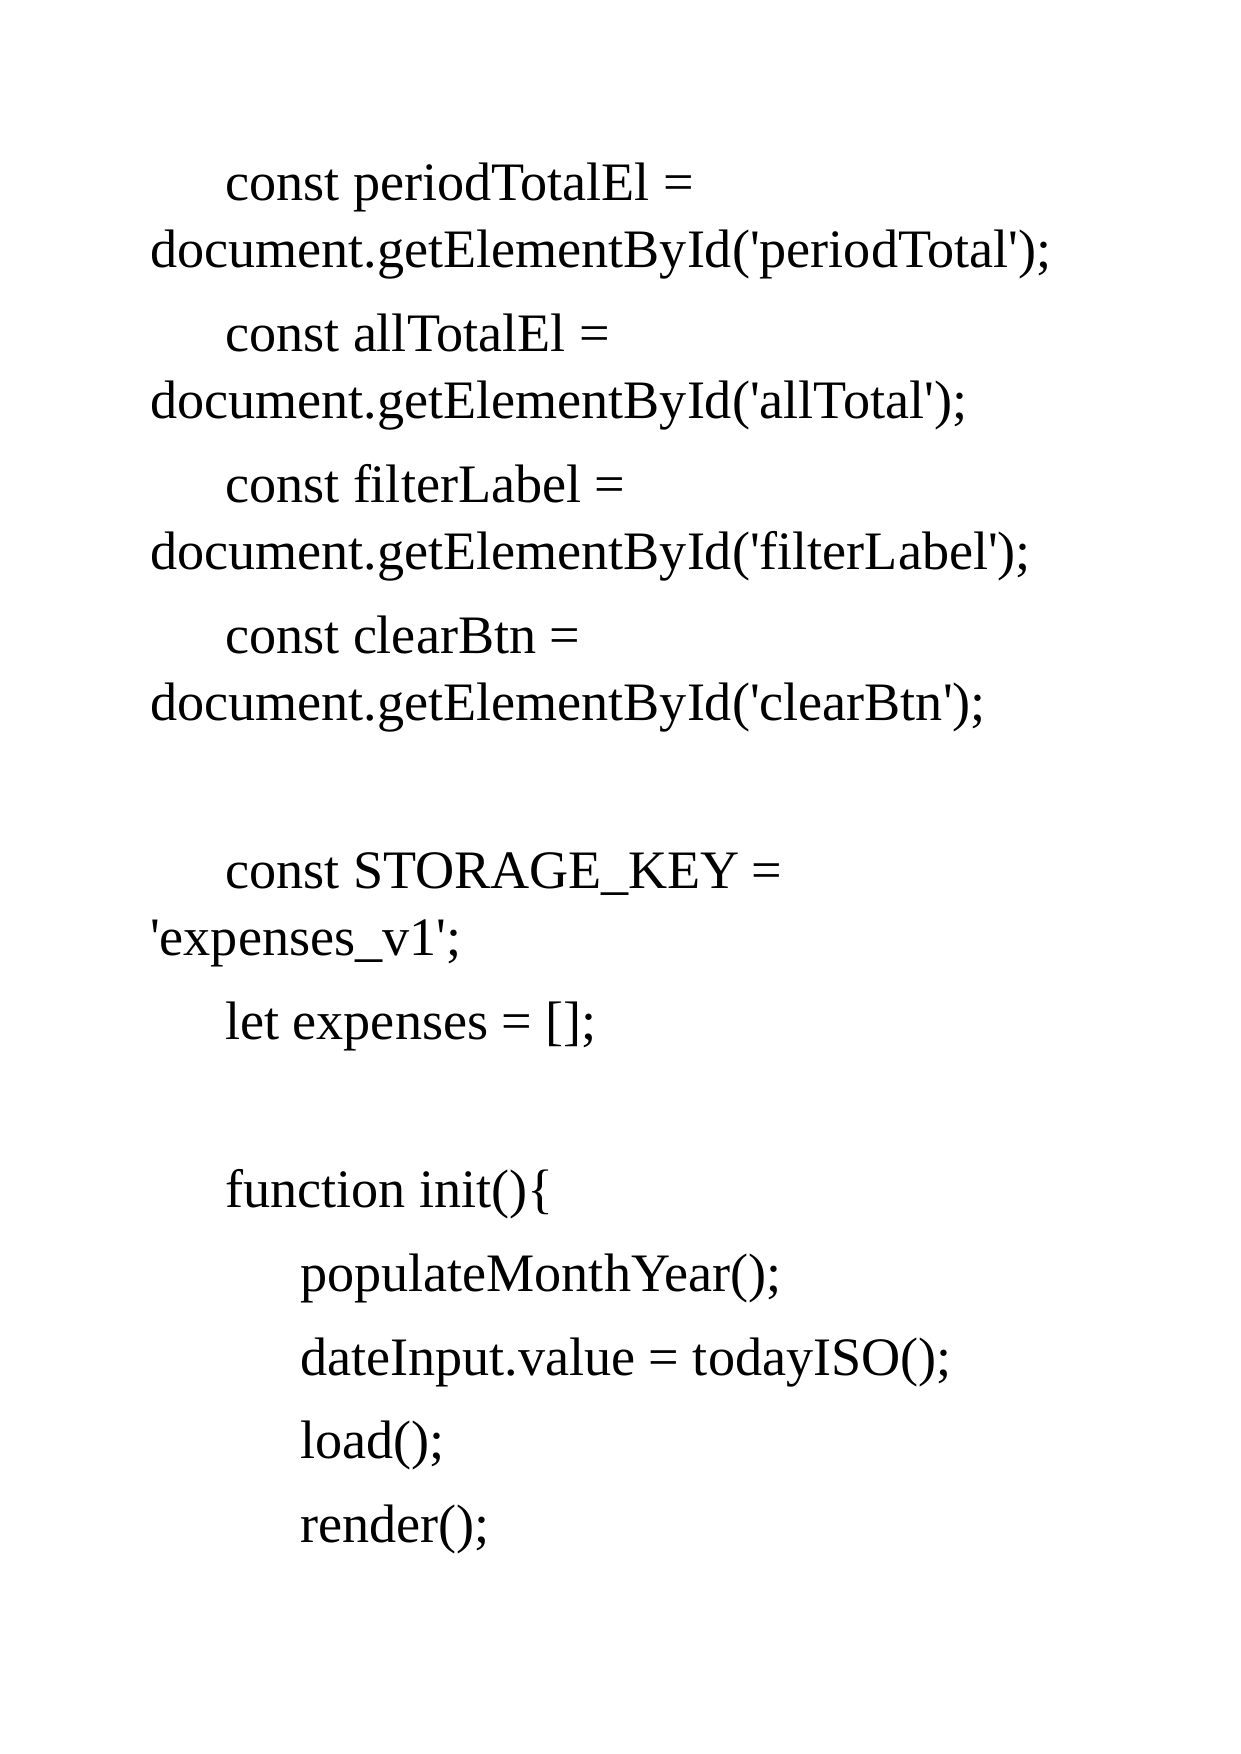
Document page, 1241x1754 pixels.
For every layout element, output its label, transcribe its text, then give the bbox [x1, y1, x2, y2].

text const allTotalEl = document.getElementById('allTotal'); [150, 301, 1090, 431]
text render(); [150, 1492, 1090, 1554]
text function init(){ [150, 1157, 1090, 1219]
text const STORAGE_KEY = 'expenses_v1'; [150, 838, 1090, 967]
text dateInput.value = todayISO(); [150, 1324, 1090, 1387]
text let expenses = []; [150, 989, 1090, 1051]
text populateMonthYear(); [150, 1241, 1090, 1303]
text const clearBtn = document.getElementById('clearBtn'); [150, 603, 1090, 733]
text const filterLabel = document.getElementById('filterLabel'); [150, 452, 1090, 582]
text load(); [150, 1408, 1090, 1471]
text const periodTotalEl = document.getElementById('periodTotal'); [150, 150, 1090, 279]
